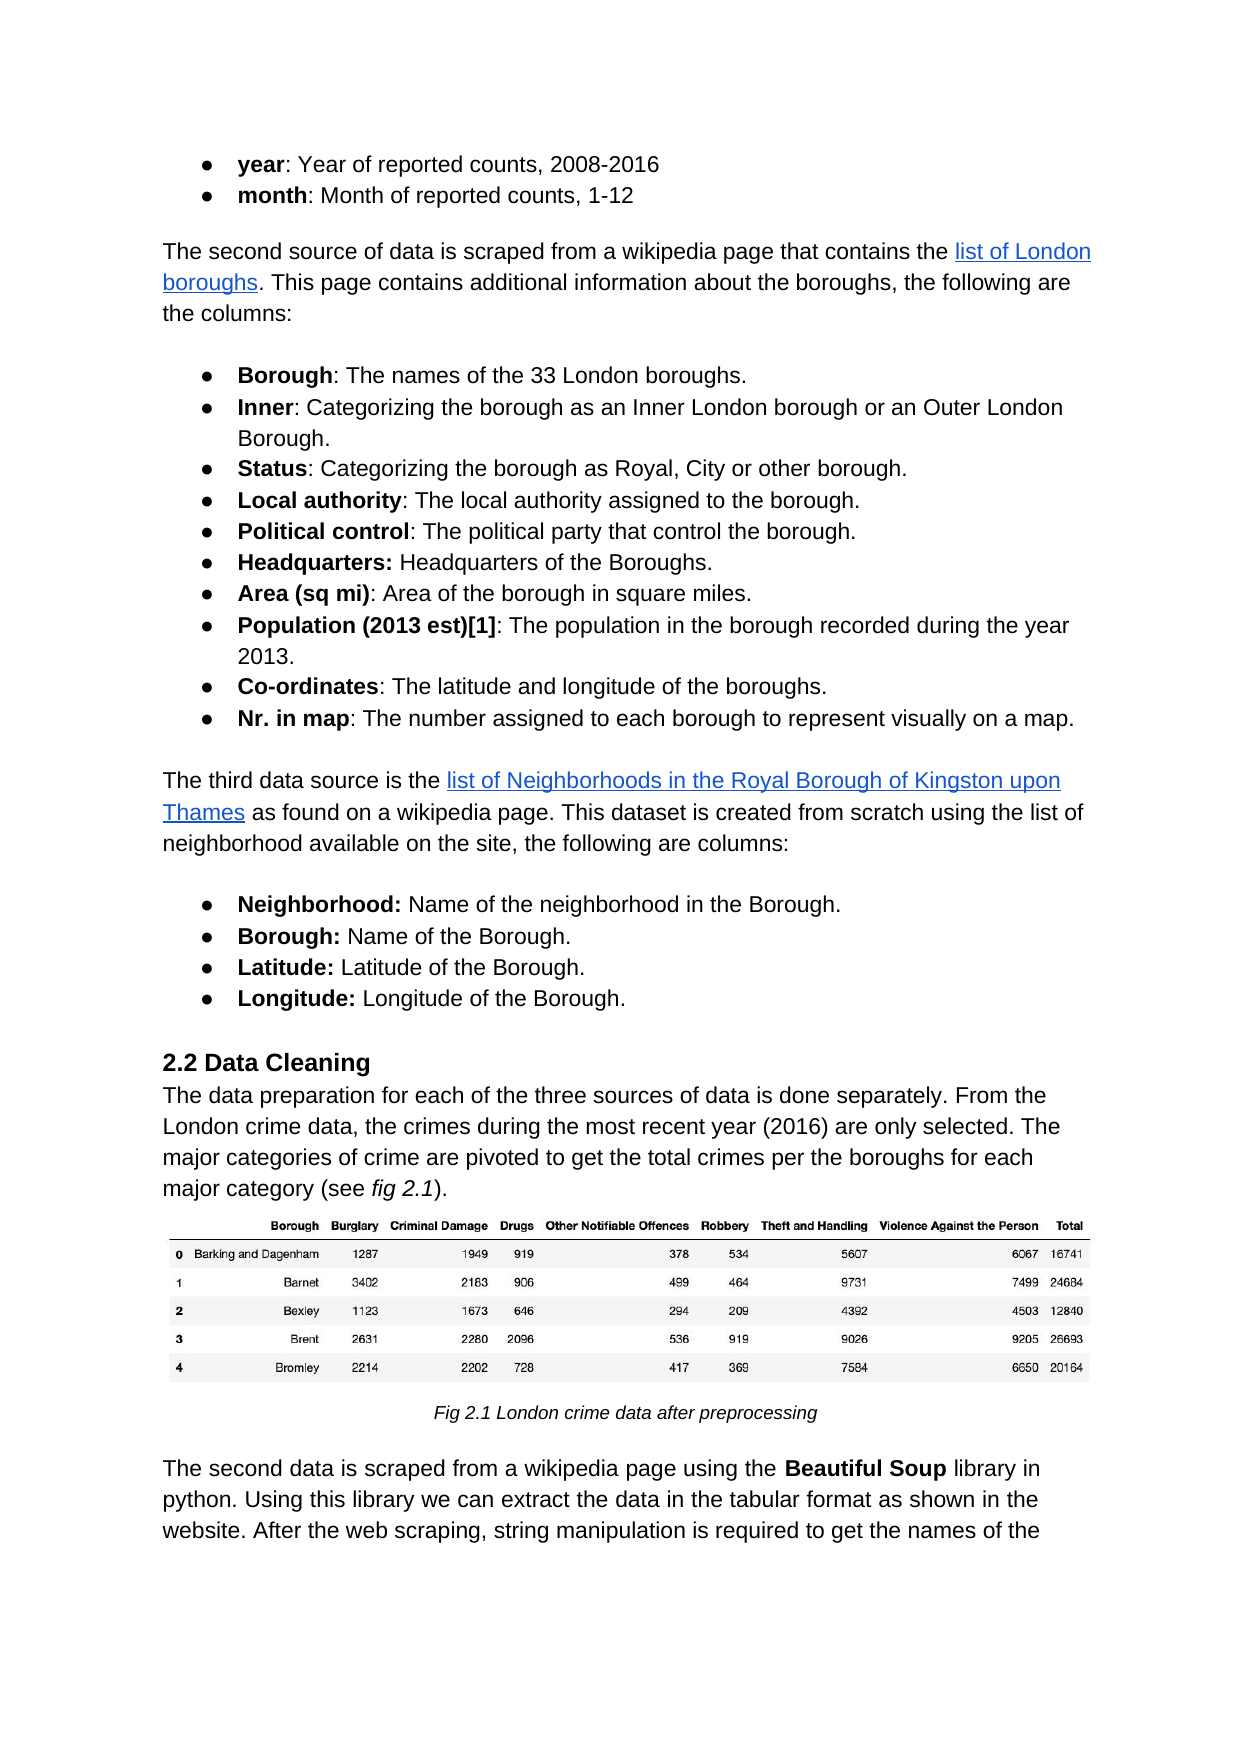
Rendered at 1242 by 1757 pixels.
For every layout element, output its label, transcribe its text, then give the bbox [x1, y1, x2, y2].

list Nr. in map: The number assigned to each borough to represent visually on a map. [200, 705, 1106, 731]
text The data preparation for each of the three sources of data is done separately. From the London crime data, the crimes during the most recent year (2016) are only selected. The major categories of crime are pivoted to get the total crimes per the boroughs for each major category (see fig 2.1). [162, 1082, 1063, 1202]
list Local authority: The local authority assigned to the borough. [200, 487, 1106, 513]
text The second data is scraped from a wikipedia page using the Beautiful Soup library in python. Using this library we can extract the data in the tabular format as shown in the website. After the web scraping, string manipulation is required to get the names of the [162, 1454, 1041, 1543]
text Fig 2.1 London crime data after preprocessing [303, 1383, 949, 1424]
list Population (2013 est)[1]: The population in the borough recorded during the year 2013. [200, 612, 1070, 669]
list Borough: The names of the 33 London boroughs. [200, 362, 1106, 388]
list Political control: The political party that control the borough. [200, 518, 1106, 544]
list Area (sq mi): Area of the borough in square miles. [200, 580, 1106, 607]
list Neighborhood: Name of the neighborhood in the Borough. [200, 891, 1106, 918]
subtitle Data Cleaning [162, 1047, 1106, 1076]
list Inner: Categorizing the borough as an Inner London borough or an Outer London Borough. [200, 393, 1063, 451]
list Co-ordinates: The latitude and longitude of the boroughs. [200, 674, 1106, 700]
picture [165, 1216, 1095, 1383]
list Longitude: Longitude of the Borough. [200, 985, 1106, 1012]
list Latitude: Latitude of the Borough. [200, 954, 1106, 980]
list Borough: Name of the Borough. [200, 923, 1106, 949]
text The second source of data is scraped from a wikipedia page that contains the list of London boroughs. This page contains additional information about the boroughs, the following are the columns: [162, 238, 1093, 326]
list Headquarters: Headquarters of the Boroughs. [200, 549, 1106, 575]
list Status: Categorizing the borough as Royal, City or other borough. [200, 456, 1106, 482]
list month: Month of reported counts, 1-12 [200, 182, 1106, 208]
list year: Year of reported counts, 2008-2016 [200, 151, 1106, 177]
text The third data source is the list of Neighborhoods in the Royal Borough of Kingston upon Thames as found on a wikipedia page. This dataset is created from scratch using the list of neighborhood available on the site, the following are columns: [162, 767, 1086, 856]
